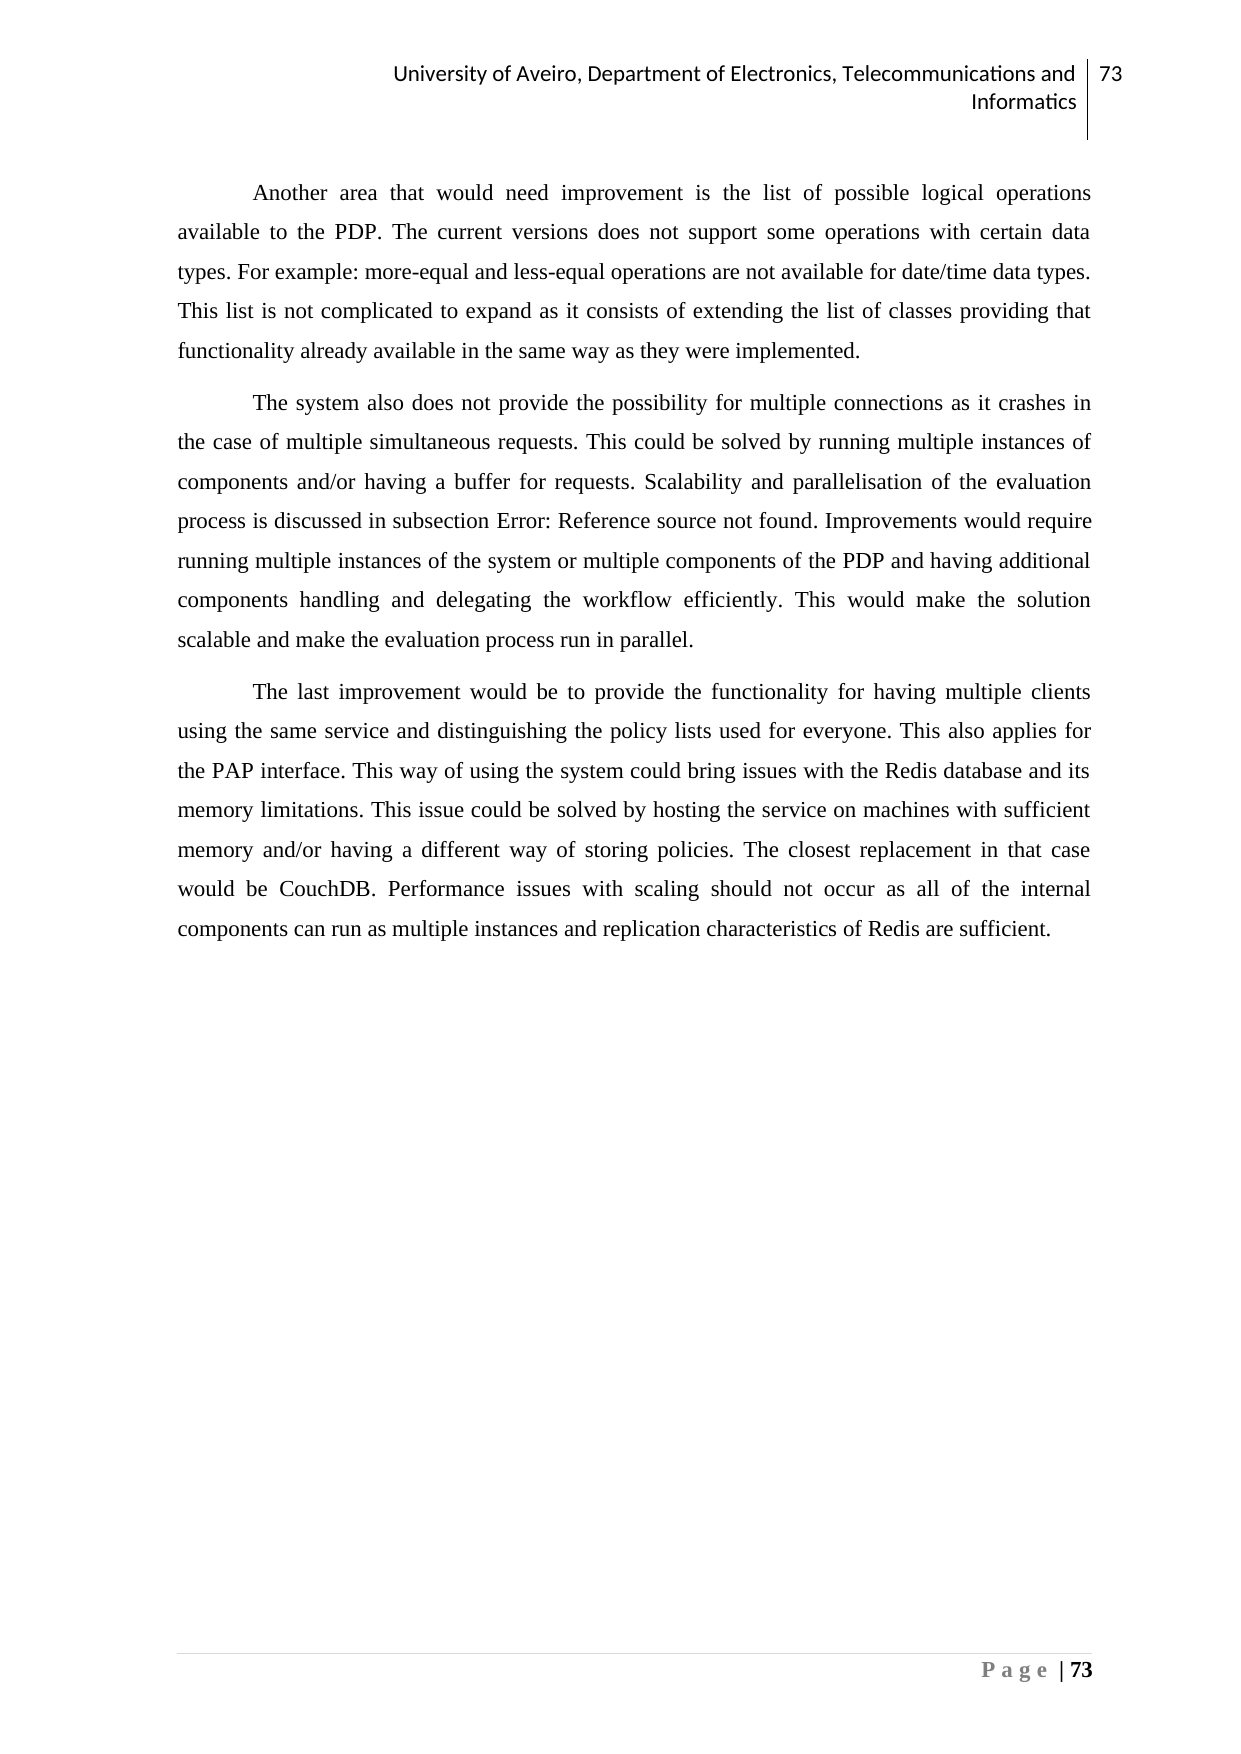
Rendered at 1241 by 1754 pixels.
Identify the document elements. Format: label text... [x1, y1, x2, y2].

text Another area that would need improvement is the list of possible logical operations available to the PDP. The current versions does not support some operations with certain data types. For example: more-equal and less-equal operations are not available for date/time data types. This list is not complicated to expand as it consists of extending the list of classes providing that functionality already available in the same way as they were implemented. [177, 179, 1092, 363]
text The last improvement would be to provide the functionality for having multiple clients using the same service and distinguishing the policy lists used for everyone. This also applies for the PAP interface. This way of using the system could bring issues with the Redis database and its memory limitations. This issue could be solved by hosting the service on machines with sufficient memory and/or having a different way of storing policies. The closest replacement in that case would be CouchDB. Performance issues with scaling should not occur as all of the internal components can run as multiple instances and replication characteristics of Redis are sufficient. [177, 678, 1092, 941]
